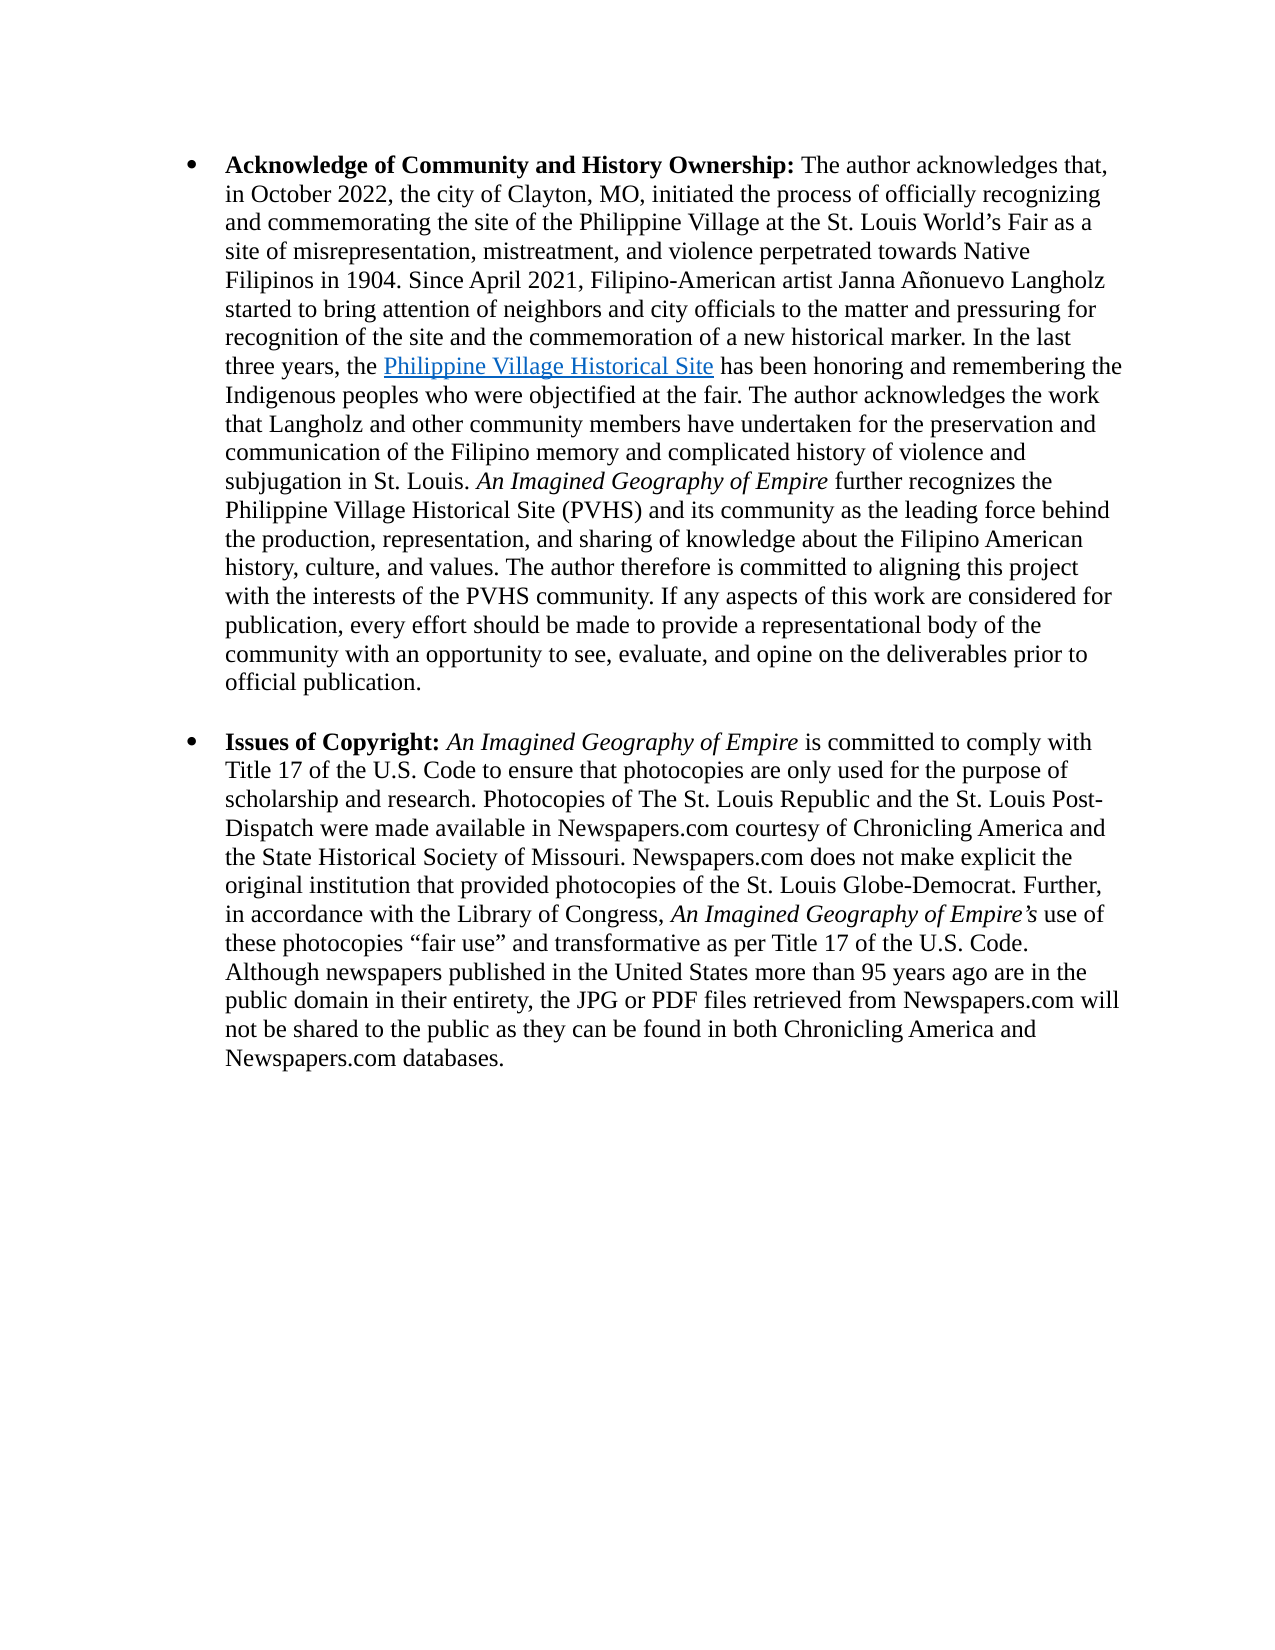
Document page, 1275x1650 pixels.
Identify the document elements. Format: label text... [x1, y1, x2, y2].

list Acknowledge of Community and History Ownership: The author acknowledges that, in October 2022, the city of Clayton, MO, initiated the process of officially recognizing and commemorating the site of the Philippine Village at the St. Louis World’s Fair as a site of misrepresentation, mistreatment, and violence perpetrated towards Native Filipinos in 1904. Since April 2021, Filipino-American artist Janna Añonuevo Langholz started to bring attention of neighbors and city officials to the matter and pressuring for recognition of the site and the commemoration of a new historical marker. In the last three years, the Philippine Village Historical Site has been honoring and remembering the Indigenous peoples who were objectified at the fair. The author acknowledges the work that Langholz and other community members have undertaken for the preservation and communication of the Filipino memory and complicated history of violence and subjugation in St. Louis. An Imagined Geography of Empire further recognizes the Philippine Village Historical Site (PVHS) and its community as the leading force behind the production, representation, and sharing of knowledge about the Filipino American history, culture, and values. The author therefore is committed to aligning this project with the interests of the PVHS community. If any aspects of this work are considered for publication, every effort should be made to provide a representational body of the community with an opportunity to see, evaluate, and opine on the deliverables prior to official publication. [187, 150, 1125, 696]
list Issues of Copyright: An Imagined Geography of Empire is committed to comply with Title 17 of the U.S. Code to ensure that photocopies are only used for the purpose of scholarship and research. Photocopies of The St. Louis Republic and the St. Louis Post-Dispatch were made available in Newspapers.com courtesy of Chronicling America and the State Historical Society of Missouri. Newspapers.com does not make explicit the original institution that provided photocopies of the St. Louis Globe-Democrat. Further, in accordance with the Library of Congress, An Imagined Geography of Empire’s use of these photocopies “fair use” and transformative as per Title 17 of the U.S. Code. Although newspapers published in the United States more than 95 years ago are in the public domain in their entirety, the JPG or PDF files retrieved from Newspapers.com will not be shared to the public as they can be found in both Chronicling America and Newspapers.com databases. [187, 727, 1125, 1072]
